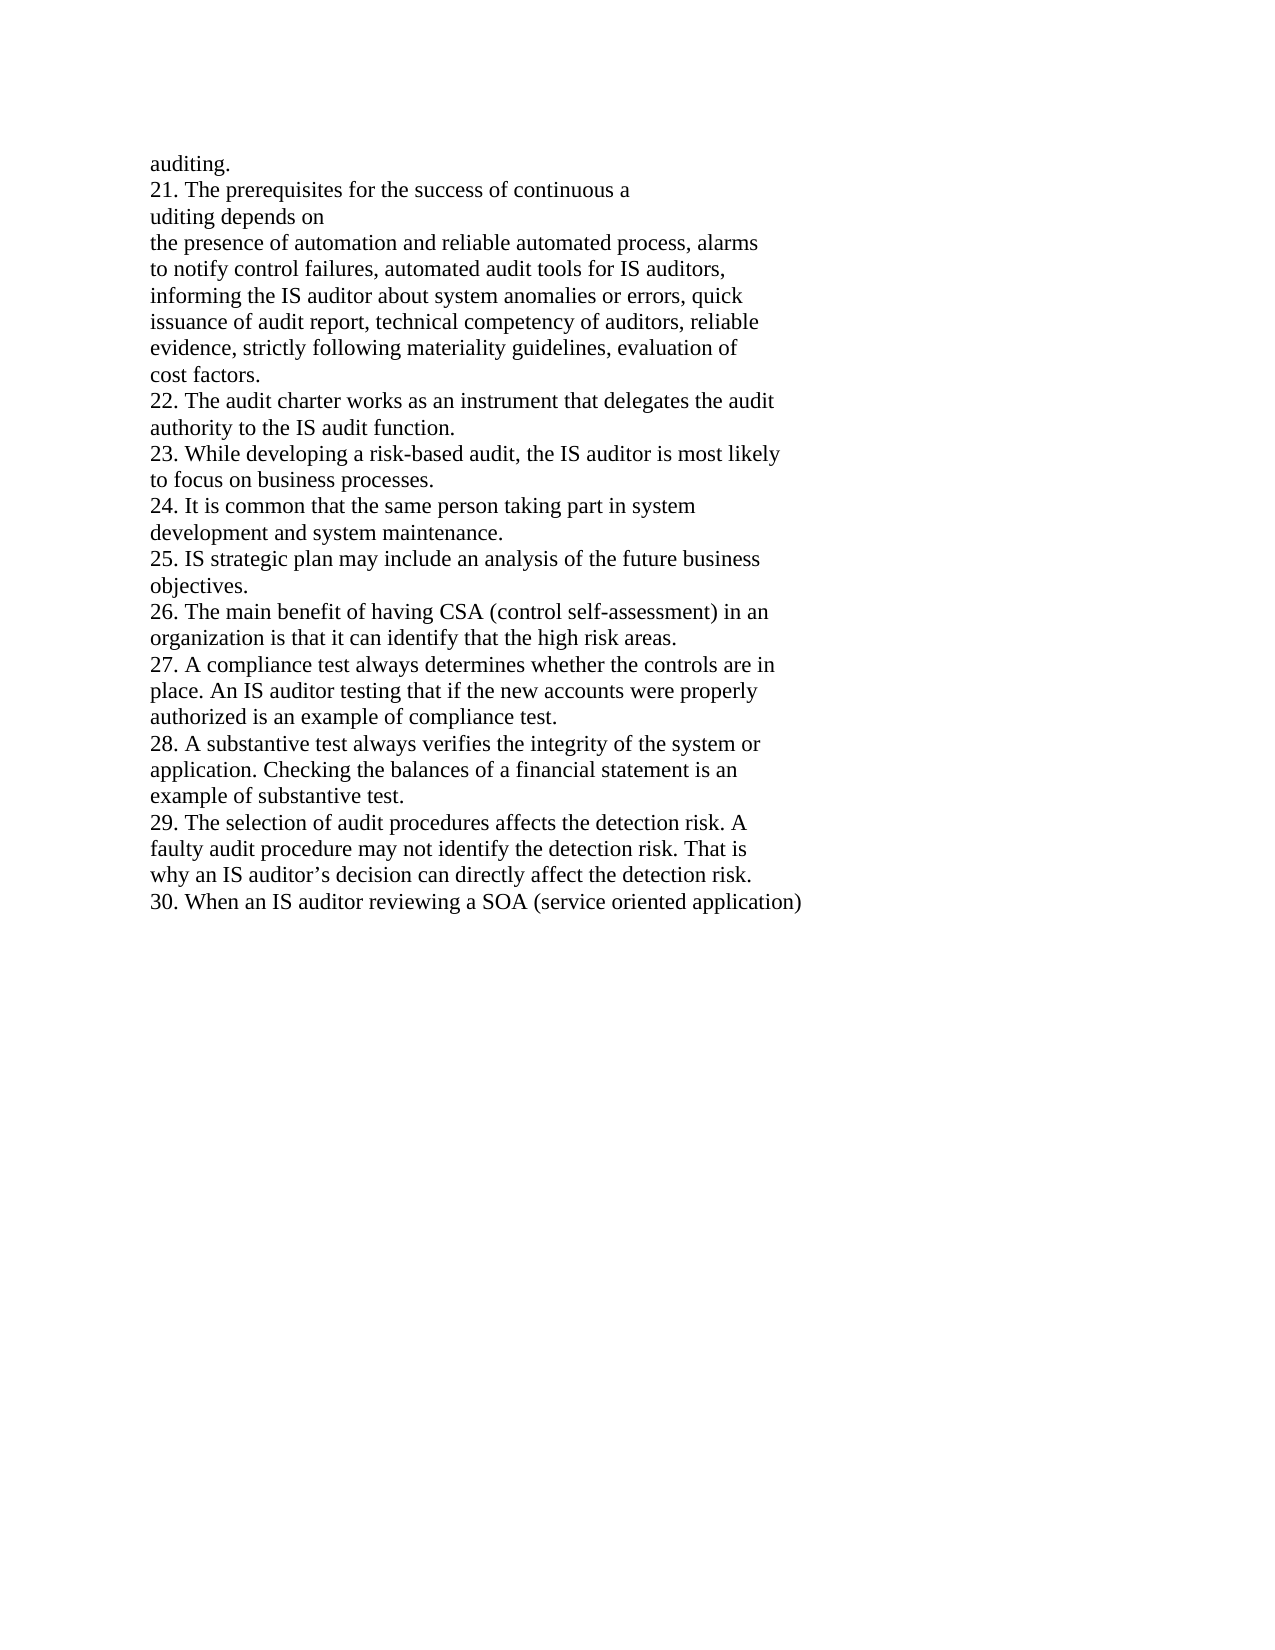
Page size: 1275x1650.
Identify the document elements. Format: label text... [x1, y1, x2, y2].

text development and system maintenance. [150, 519, 1125, 545]
text 24. It is common that the same person taking part in system [150, 493, 1125, 519]
text 27. A compliance test always determines whether the controls are in [150, 651, 1125, 677]
text uditing depends on [150, 203, 1125, 229]
text 28. A substantive test always verifies the integrity of the system or [150, 730, 1125, 756]
text example of substantive test. [150, 782, 1125, 809]
text organization is that it can identify that the high risk areas. [150, 624, 1125, 651]
text to focus on business processes. [150, 466, 1125, 493]
text 22. The audit charter works as an instrument that delegates the audit [150, 387, 1125, 413]
text to notify control failures, automated audit tools for IS auditors, [150, 255, 1125, 282]
text authorized is an example of compliance test. [150, 703, 1125, 730]
text 21. The prerequisites for the success of continuous a [150, 176, 1125, 203]
text objectives. [150, 572, 1125, 598]
text cost factors. [150, 361, 1125, 387]
text 25. IS strategic plan may include an analysis of the future business [150, 545, 1125, 572]
text 26. The main benefit of having CSA (control self-assessment) in an [150, 598, 1125, 624]
text informing the IS auditor about system anomalies or errors, quick [150, 282, 1125, 308]
text evidence, strictly following materiality guidelines, evaluation of [150, 334, 1125, 361]
text authority to the IS audit function. [150, 413, 1125, 440]
text 30. When an IS auditor reviewing a SOA (service oriented application) [150, 888, 1125, 914]
text faulty audit procedure may not identify the detection risk. That is [150, 835, 1125, 862]
text the presence of automation and reliable automated process, alarms [150, 229, 1125, 255]
text 29. The selection of audit procedures affects the detection risk. A [150, 809, 1125, 835]
text issuance of audit report, technical competency of auditors, reliable [150, 308, 1125, 334]
text why an IS auditor’s decision can directly affect the detection risk. [150, 862, 1125, 888]
text place. An IS auditor testing that if the new accounts were properly [150, 677, 1125, 703]
text application. Checking the balances of a financial statement is an [150, 756, 1125, 782]
text auditing. [150, 150, 1125, 176]
text 23. While developing a risk-based audit, the IS auditor is most likely [150, 440, 1125, 466]
